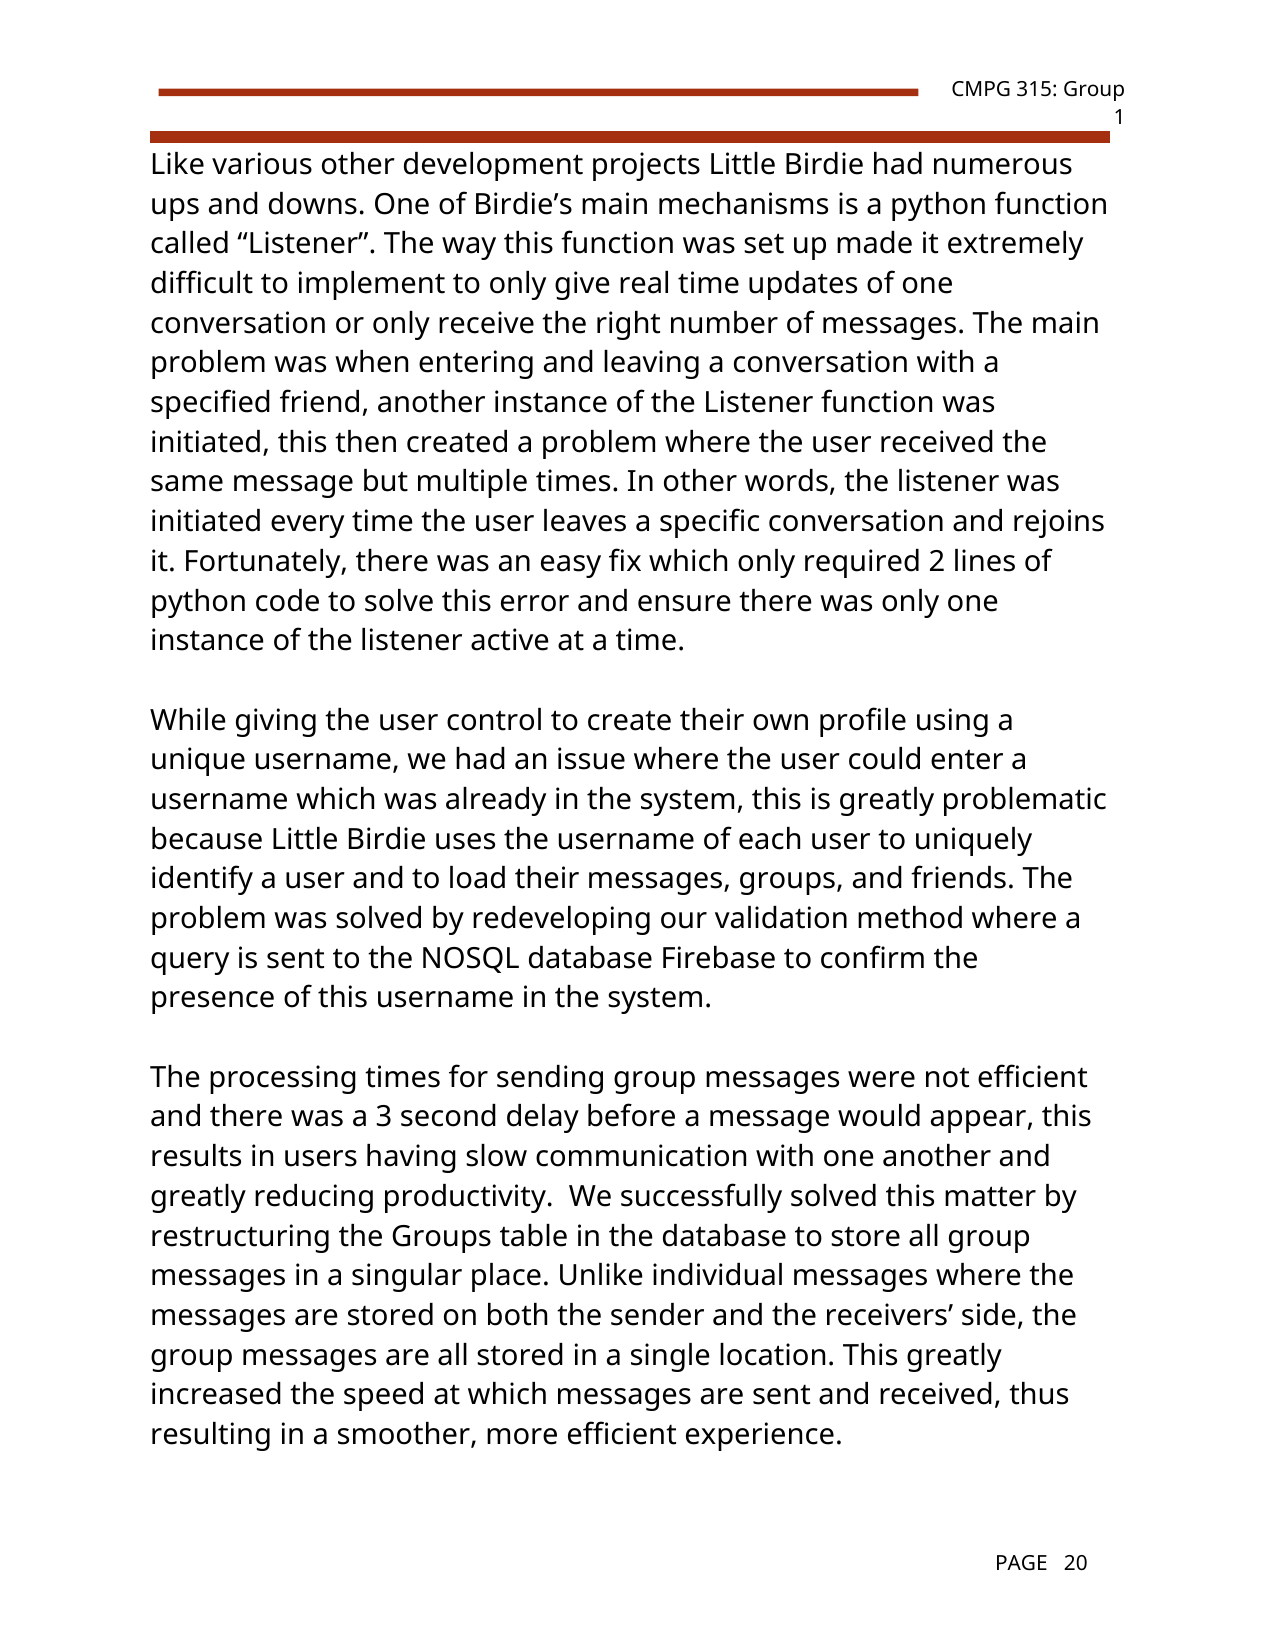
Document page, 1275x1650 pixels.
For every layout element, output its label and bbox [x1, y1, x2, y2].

table_header [150, 143, 1110, 1487]
